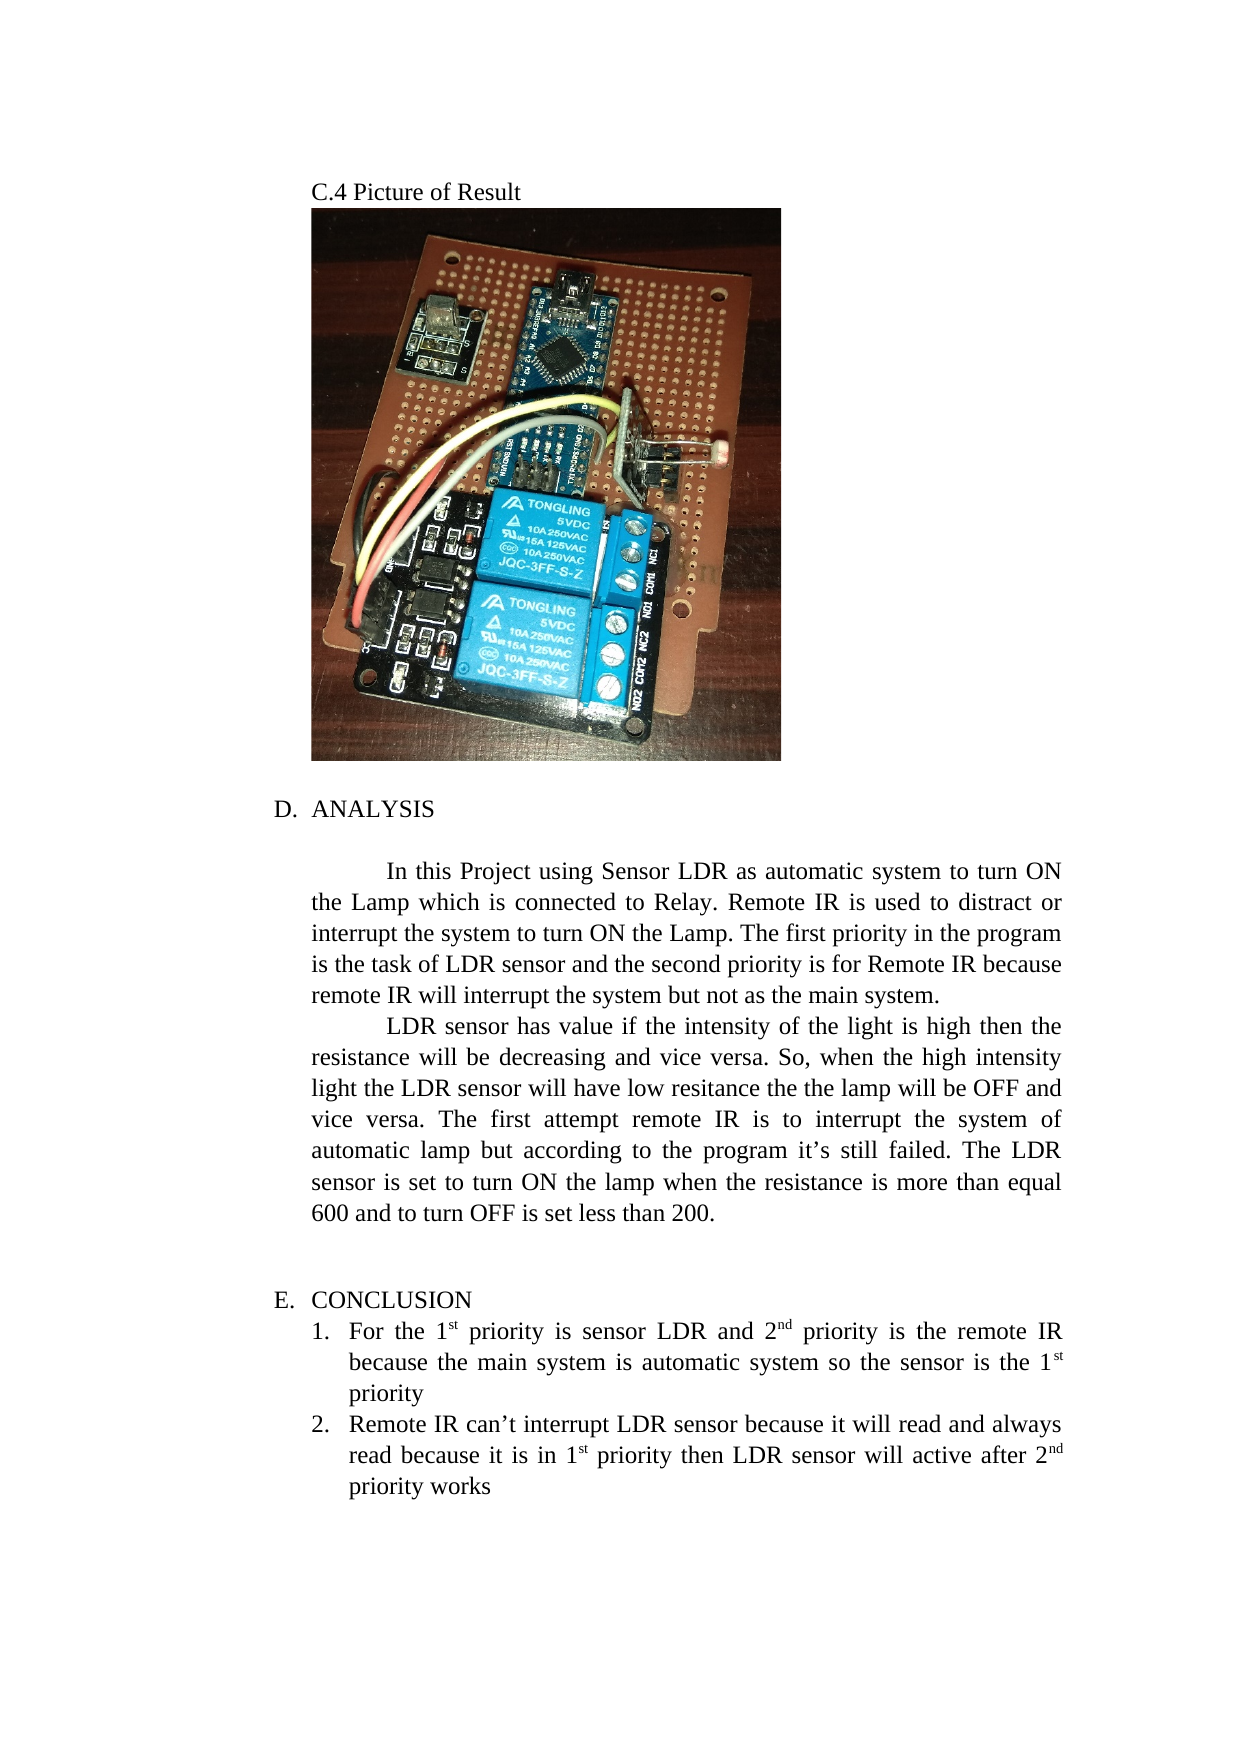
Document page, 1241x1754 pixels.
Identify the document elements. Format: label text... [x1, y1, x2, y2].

list C.4 Picture of Result [311, 177, 1063, 206]
list CONCLUSION [274, 1285, 1063, 1313]
list In this Project using Sensor LDR as automatic system to turn ON the Lamp which is connected to Relay. Remote IR is used to distract or interrupt the system to turn ON the Lamp. The first priority in the program is the task of LDR sensor and the second priority is for Remote IR because remote IR will interrupt the system but not as the main system. [311, 856, 1063, 1009]
list For the 1st priority is sensor LDR and 2nd priority is the remote IR because the main system is automatic system so the sensor is the 1st priority [311, 1316, 1063, 1407]
list LDR sensor has value if the intensity of the light is high then the resistance will be decreasing and vice versa. So, when the high intensity light the LDR sensor will have low resitance the the lamp will be OFF and vice versa. The first attempt remote IR is to interrupt the system of automatic lamp but according to the program it’s still failed. The LDR sensor is set to turn ON the lamp when the resistance is more than equal 600 and to turn OFF is set less than 200. [311, 1011, 1063, 1226]
list ANALYSIS [274, 794, 1063, 823]
picture [311, 208, 782, 761]
list Remote IR can’t interrupt LDR sensor because it will read and always read because it is in 1st priority then LDR sensor will active after 2nd priority works [311, 1409, 1063, 1500]
